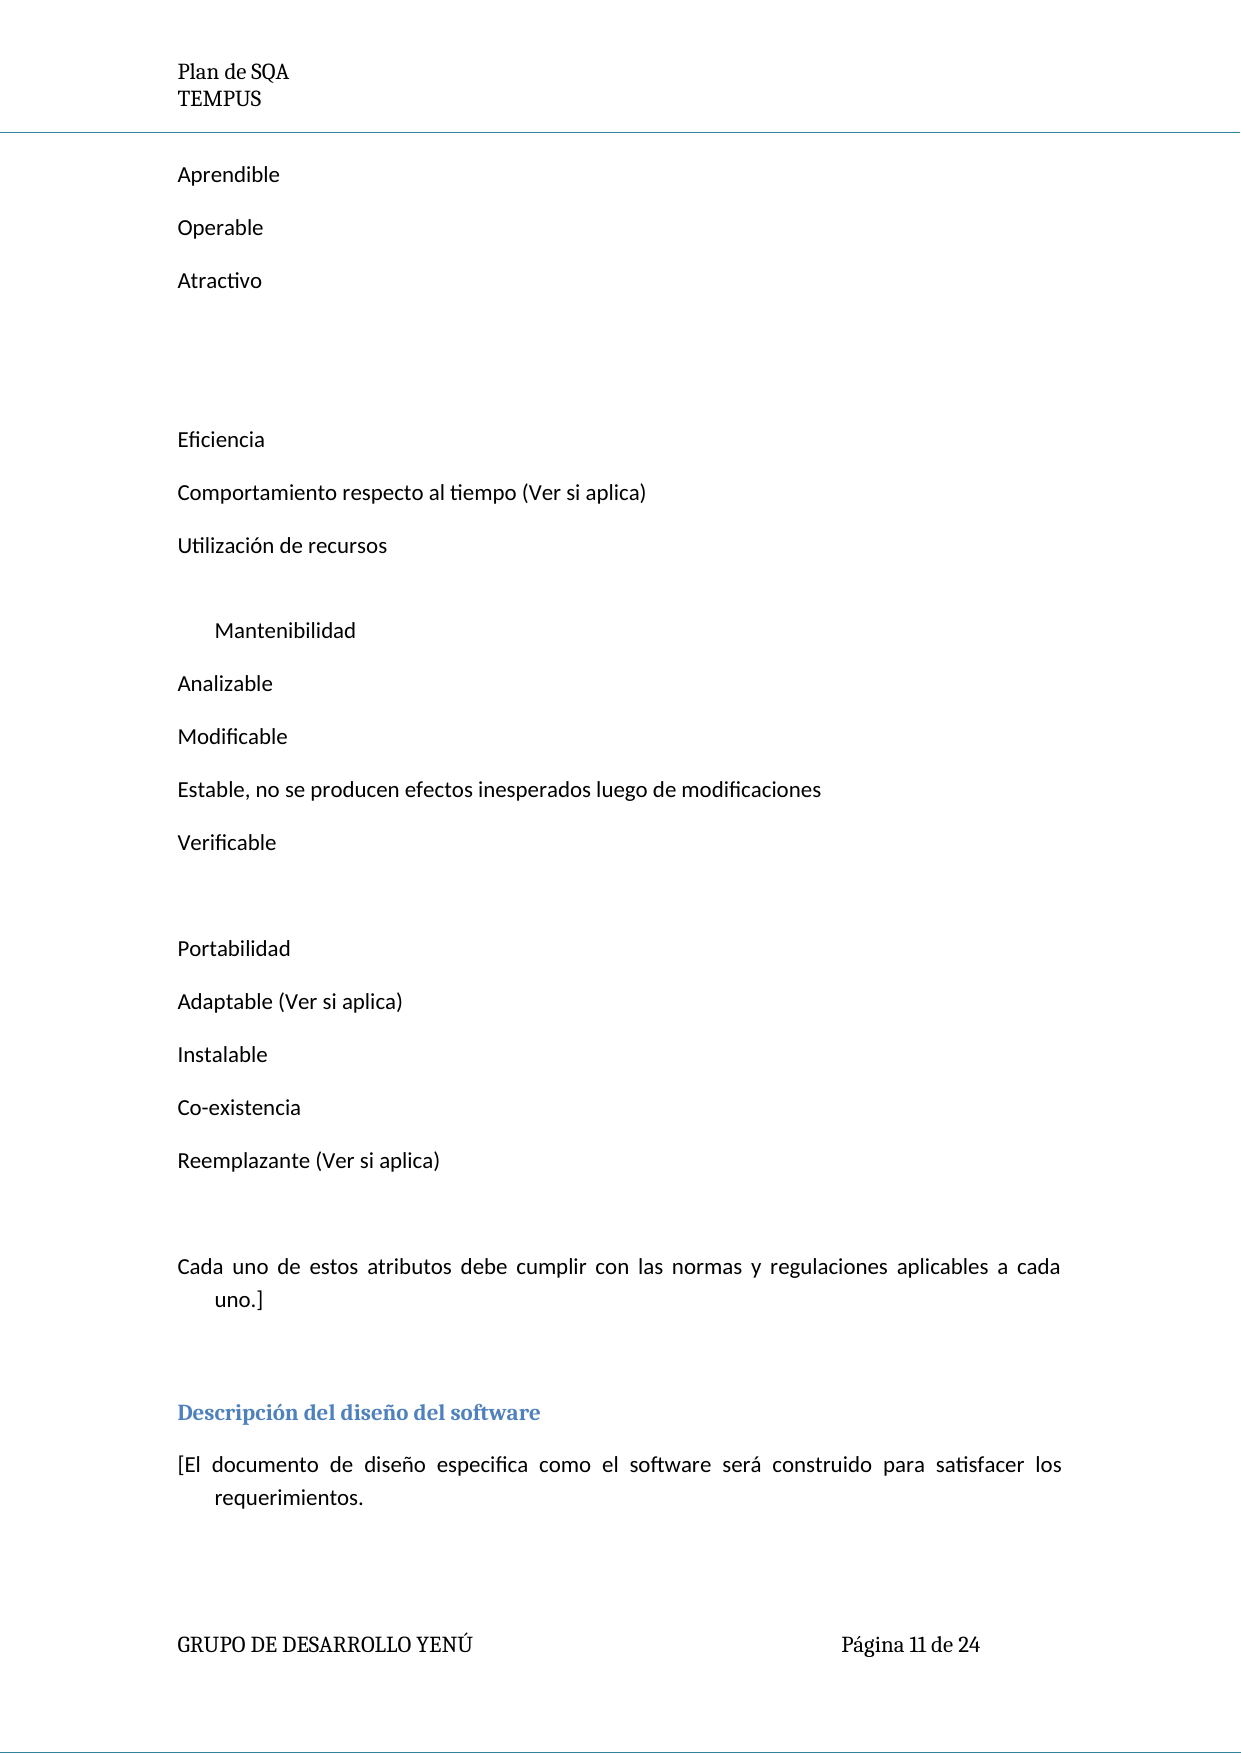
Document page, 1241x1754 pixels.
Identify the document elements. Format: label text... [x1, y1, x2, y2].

text Verificable [177, 828, 1063, 856]
text Operable [177, 213, 1063, 241]
text Utilización de recursos [177, 531, 1063, 559]
text Analizable [177, 669, 1063, 697]
text Mantenibilidad [177, 584, 1063, 644]
text Descripción del diseño del software [177, 1399, 1063, 1426]
text Atractivo [177, 266, 1063, 294]
text Modificable [177, 722, 1063, 750]
text Comportamiento respecto al tiempo (Ver si aplica) [177, 478, 1063, 506]
text [El documento de diseño especifica como el software será construido para satisfacer los requerimientos. [177, 1451, 1063, 1511]
text Co-existencia [177, 1093, 1063, 1121]
text Portabilidad [177, 934, 1063, 962]
text Eficiencia [177, 425, 1063, 453]
text Aprendible [177, 160, 1063, 188]
text Cada uno de estos atributos debe cumplir con las normas y regulaciones aplicables a cada uno.] [177, 1252, 1063, 1313]
text Instalable [177, 1040, 1063, 1068]
text Reemplazante (Ver si aplica) [177, 1146, 1063, 1174]
text Estable, no se producen efectos inesperados luego de modificaciones [177, 775, 1063, 803]
text Adaptable (Ver si aplica) [177, 987, 1063, 1015]
